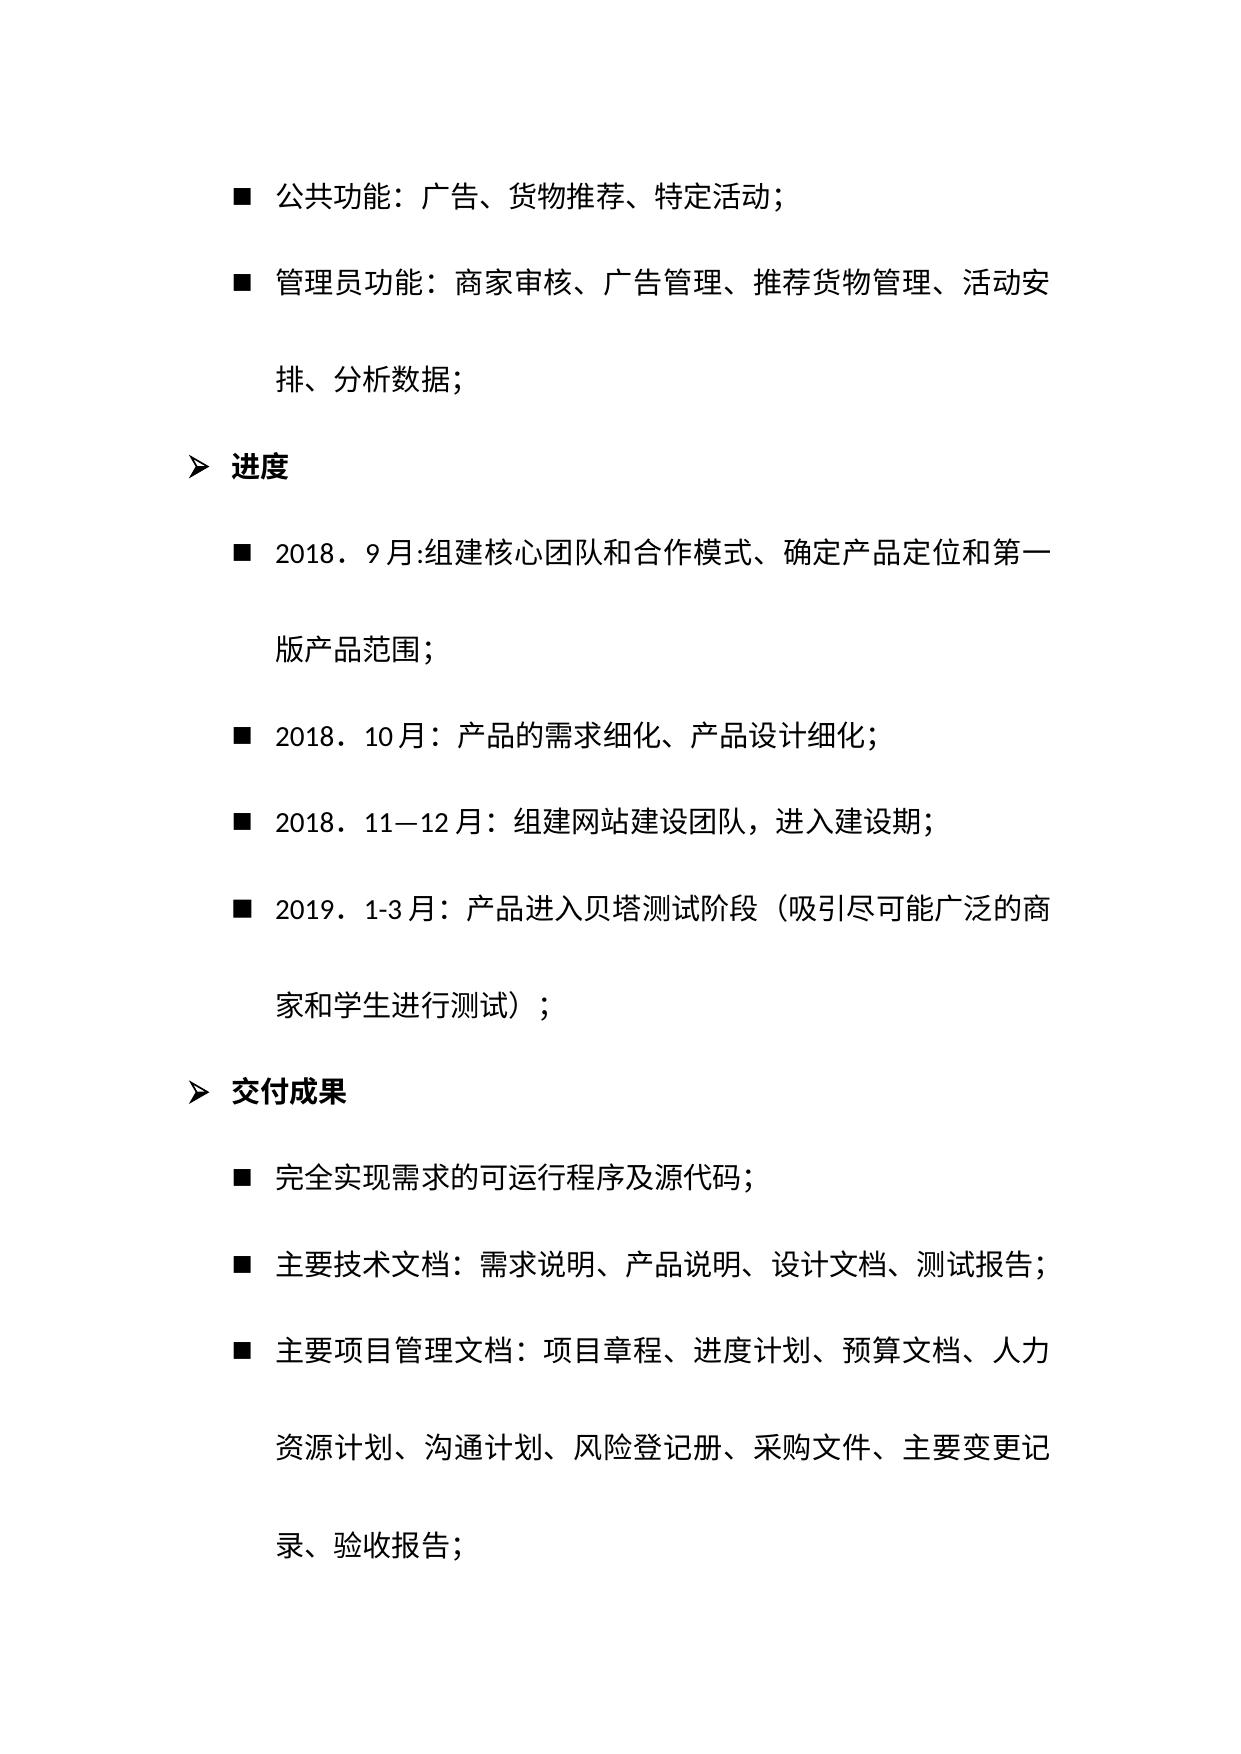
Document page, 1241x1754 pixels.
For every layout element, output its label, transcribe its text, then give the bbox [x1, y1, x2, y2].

list 管理员功能：商家审核、广告管理、推荐货物管理、活动安排、分析数据； [231, 248, 1053, 411]
list 2018．11—12月：组建网站建设团队，进入建设期； [231, 788, 1053, 853]
list 2018．10月：产品的需求细化、产品设计细化； [231, 702, 1053, 767]
list 完全实现需求的可运行程序及源代码； [231, 1144, 1053, 1209]
list 公共功能：广告、货物推荐、特定活动； [231, 162, 1053, 227]
list 2018．9月:组建核心团队和合作模式、确定产品定位和第一版产品范围； [231, 518, 1053, 680]
list 交付成果 [187, 1057, 1053, 1122]
list 主要技术文档：需求说明、产品说明、设计文档、测试报告； [231, 1230, 1053, 1295]
list 进度 [187, 432, 1053, 497]
list 主要项目管理文档：项目章程、进度计划、预算文档、人力资源计划、沟通计划、风险登记册、采购文件、主要变更记录、验收报告； [231, 1316, 1053, 1576]
list 2019．1-3月：产品进入贝塔测试阶段（吸引尽可能广泛的商家和学生进行测试）； [231, 874, 1053, 1036]
